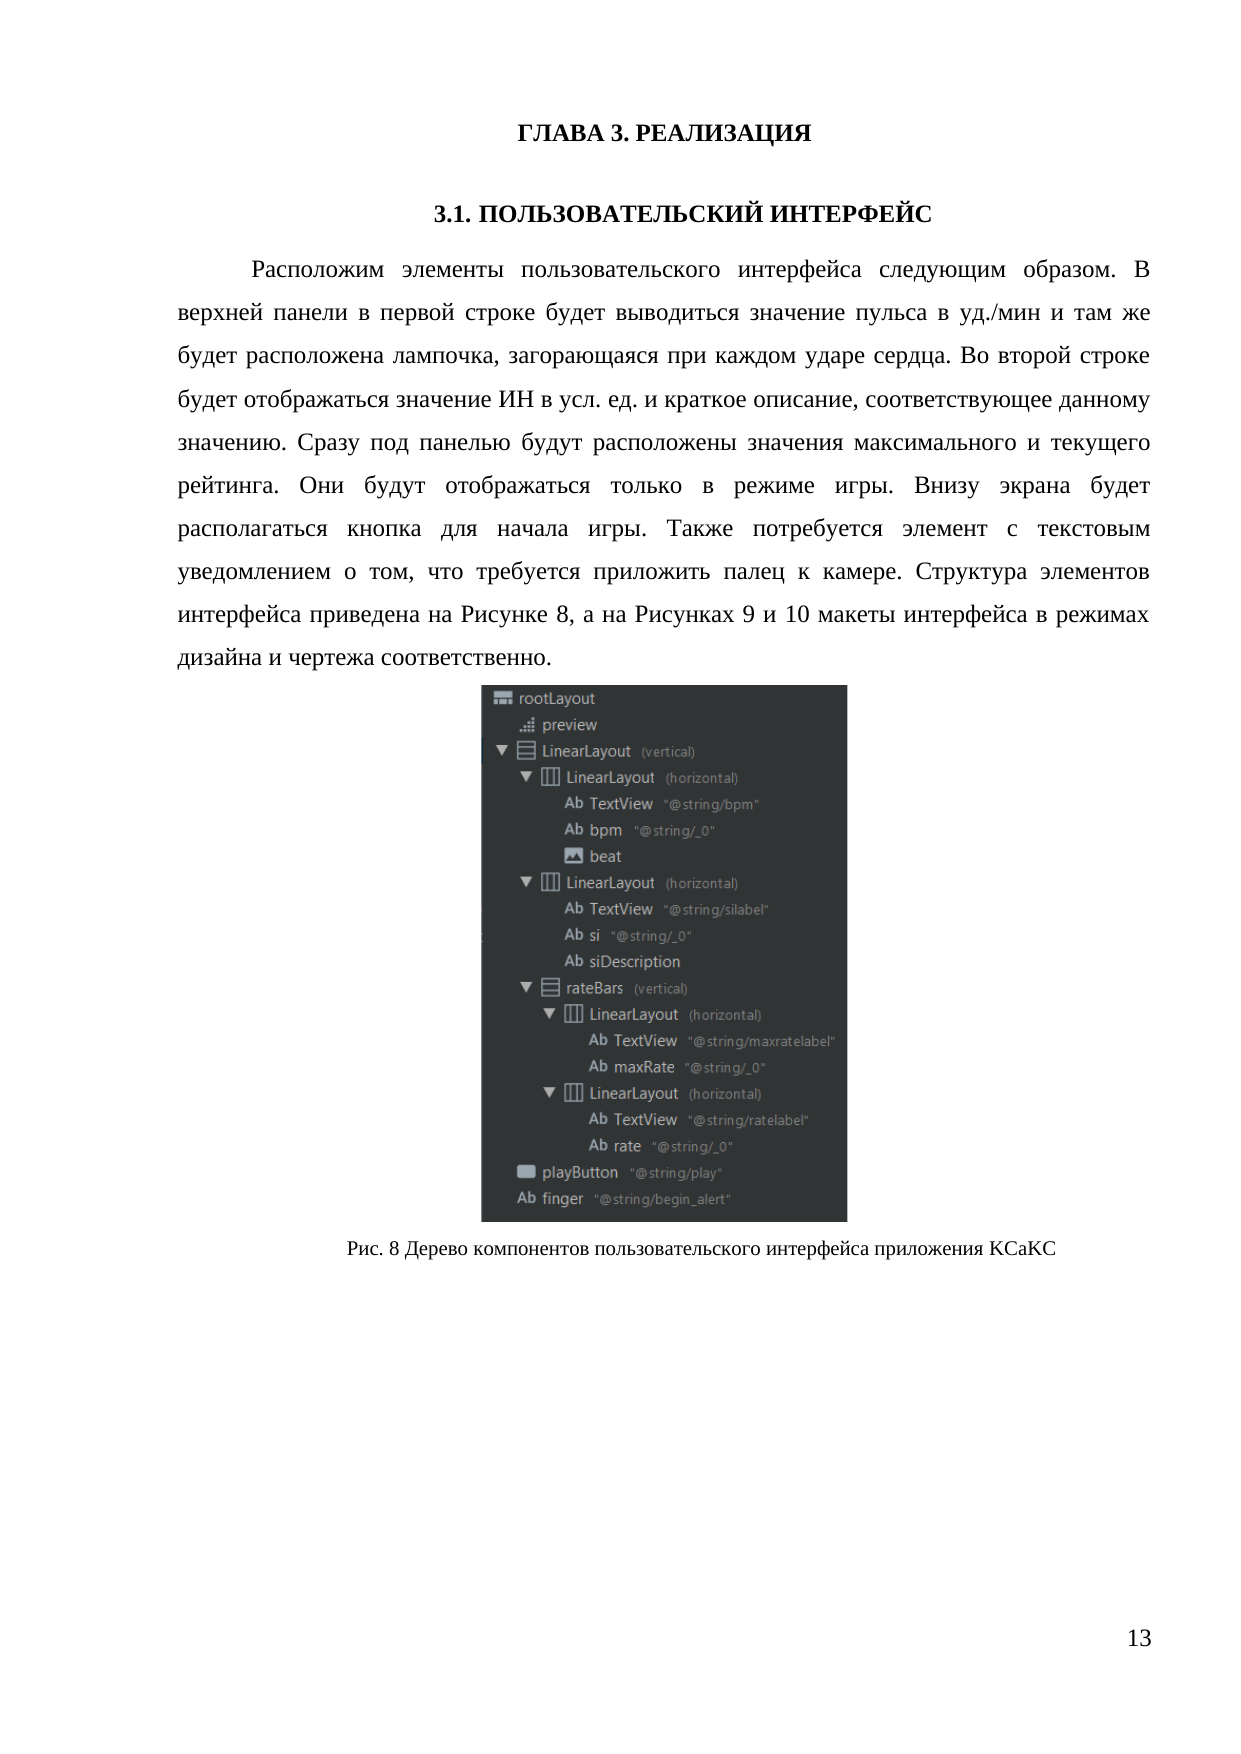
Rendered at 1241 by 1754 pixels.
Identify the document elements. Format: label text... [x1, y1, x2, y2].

subtitle Пользовательский интерфейс [215, 199, 1152, 227]
text Расположим элементы пользовательского интерфейса следующим образом. В верхней панели в первой строке будет выводиться значение пульса в уд./мин и там же будет расположена лампочка, загорающаяся при каждом ударе сердца. Во второй строке будет отображаться значение ИН в усл. ед. и краткое описание, соответствующее данному значению. Сразу под панелью будут расположены значения максимального и текущего рейтинга. Они будут отображаться только в режиме игры. Внизу экрана будет располагаться кнопка для начала игры. Также потребуется элемент с текстовым уведомлением о том, что требуется приложить палец к камере. Структура элементов интерфейса приведена на Рисунке 8, а на Рисунках 9 и 10 макеты интерфейса в режимах дизайна и чертежа соответственно. [177, 254, 1152, 671]
text Рис. 8 Дерево компонентов пользовательского интерфейса приложения KCaKC [177, 1236, 1152, 1260]
picture [481, 685, 848, 1222]
subtitle Реализация [177, 118, 1152, 147]
